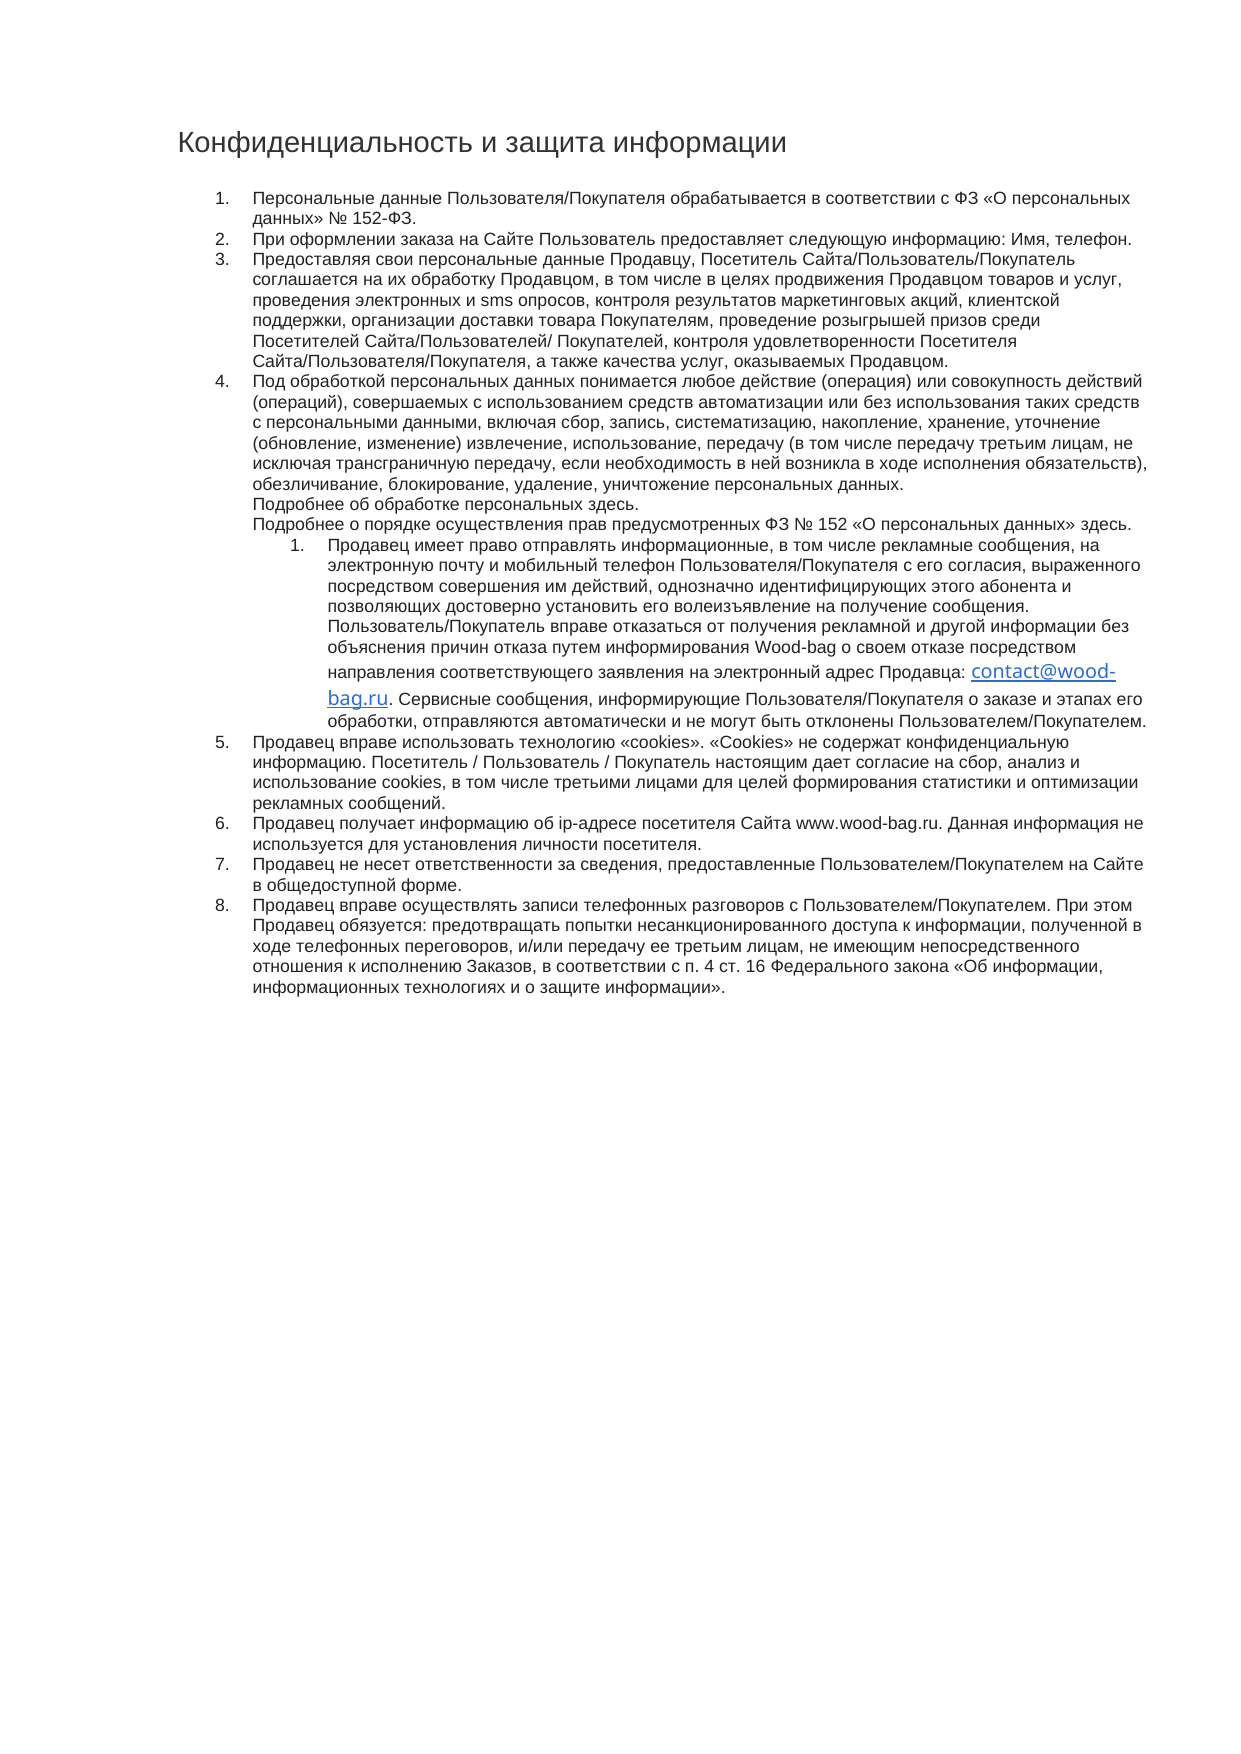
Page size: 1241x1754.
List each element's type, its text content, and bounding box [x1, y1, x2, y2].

list Продавец не несет ответственности за сведения, предоставленные Пользователем/Покупателем на Сайте в общедоступной форме. [215, 854, 1152, 895]
list Под обработкой персональных данных понимается любое действие (операция) или совокупность действий (операций), совершаемых с использованием средств автоматизации или без использования таких средств с персональными данными, включая сбор, запись, систематизацию, накопление, хранение, уточнение (обновление, изменение) извлечение, использование, передачу (в том числе передачу третьим лицам, не исключая трансграничную передачу, если необходимость в ней возникла в ходе исполнения обязательств), обезличивание, блокирование, удаление, уничтожение персональных данных. Подробнее об обработке персональных здесь. Подробнее о порядке осуществления прав предусмотренных ФЗ № 152 «О персональных данных» здесь. [215, 371, 1152, 534]
text Конфиденциальность и защита информации [177, 118, 1152, 158]
list Продавец вправе осуществлять записи телефонных разговоров с Пользователем/Покупателем. При этом Продавец обязуется: предотвращать попытки несанкционированного доступа к информации, полученной в ходе телефонных переговоров, и/или передачу ее третьим лицам, не имеющим непосредственного отношения к исполнению Заказов, в соответствии с п. 4 ст. 16 Федерального закона «Об информации, информационных технологиях и о защите информации». [215, 895, 1152, 997]
list Продавец получает информацию об ip-адресе посетителя Сайта www.wood-bag.ru. Данная информация не используется для установления личности посетителя. [215, 813, 1152, 854]
list При оформлении заказа на Сайте Пользователь предоставляет следующую информацию: Имя, телефон. [215, 228, 1152, 249]
list Продавец имеет право отправлять информационные, в том числе рекламные сообщения, на электронную почту и мобильный телефон Пользователя/Покупателя с его согласия, выраженного посредством совершения им действий, однозначно идентифицирующих этого абонента и позволяющих достоверно установить его волеизъявление на получение сообщения. Пользователь/Покупатель вправе отказаться от получения рекламной и другой информации без объяснения причин отказа путем информирования Wood-bag о своем отказе посредством направления соответствующего заявления на электронный адрес Продавца: contact@wood-bag.ru. Сервисные сообщения, информирующие Пользователя/Покупателя о заказе и этапах его обработки, отправляются автоматически и не могут быть отклонены Пользователем/Покупателем. [290, 534, 1152, 731]
list Персональные данные Пользователя/Покупателя обрабатывается в соответствии с ФЗ «О персональных данных» № 152-ФЗ. [215, 187, 1152, 228]
list Продавец вправе использовать технологию «cookies». «Cookies» не содержат конфиденциальную информацию. Посетитель / Пользователь / Покупатель настоящим дает согласие на сбор, анализ и использование cookies, в том числе третьими лицами для целей формирования статистики и оптимизации рекламных сообщений. [215, 731, 1152, 813]
list Предоставляя свои персональные данные Продавцу, Посетитель Сайта/Пользователь/Покупатель соглашается на их обработку Продавцом, в том числе в целях продвижения Продавцом товаров и услуг, проведения электронных и sms опросов, контроля результатов маркетинговых акций, клиентской поддержки, организации доставки товара Покупателям, проведение розыгрышей призов среди Посетителей Сайта/Пользователей/ Покупателей, контроля удовлетворенности Посетителя Сайта/Пользователя/Покупателя, а также качества услуг, оказываемых Продавцом. [215, 249, 1152, 371]
